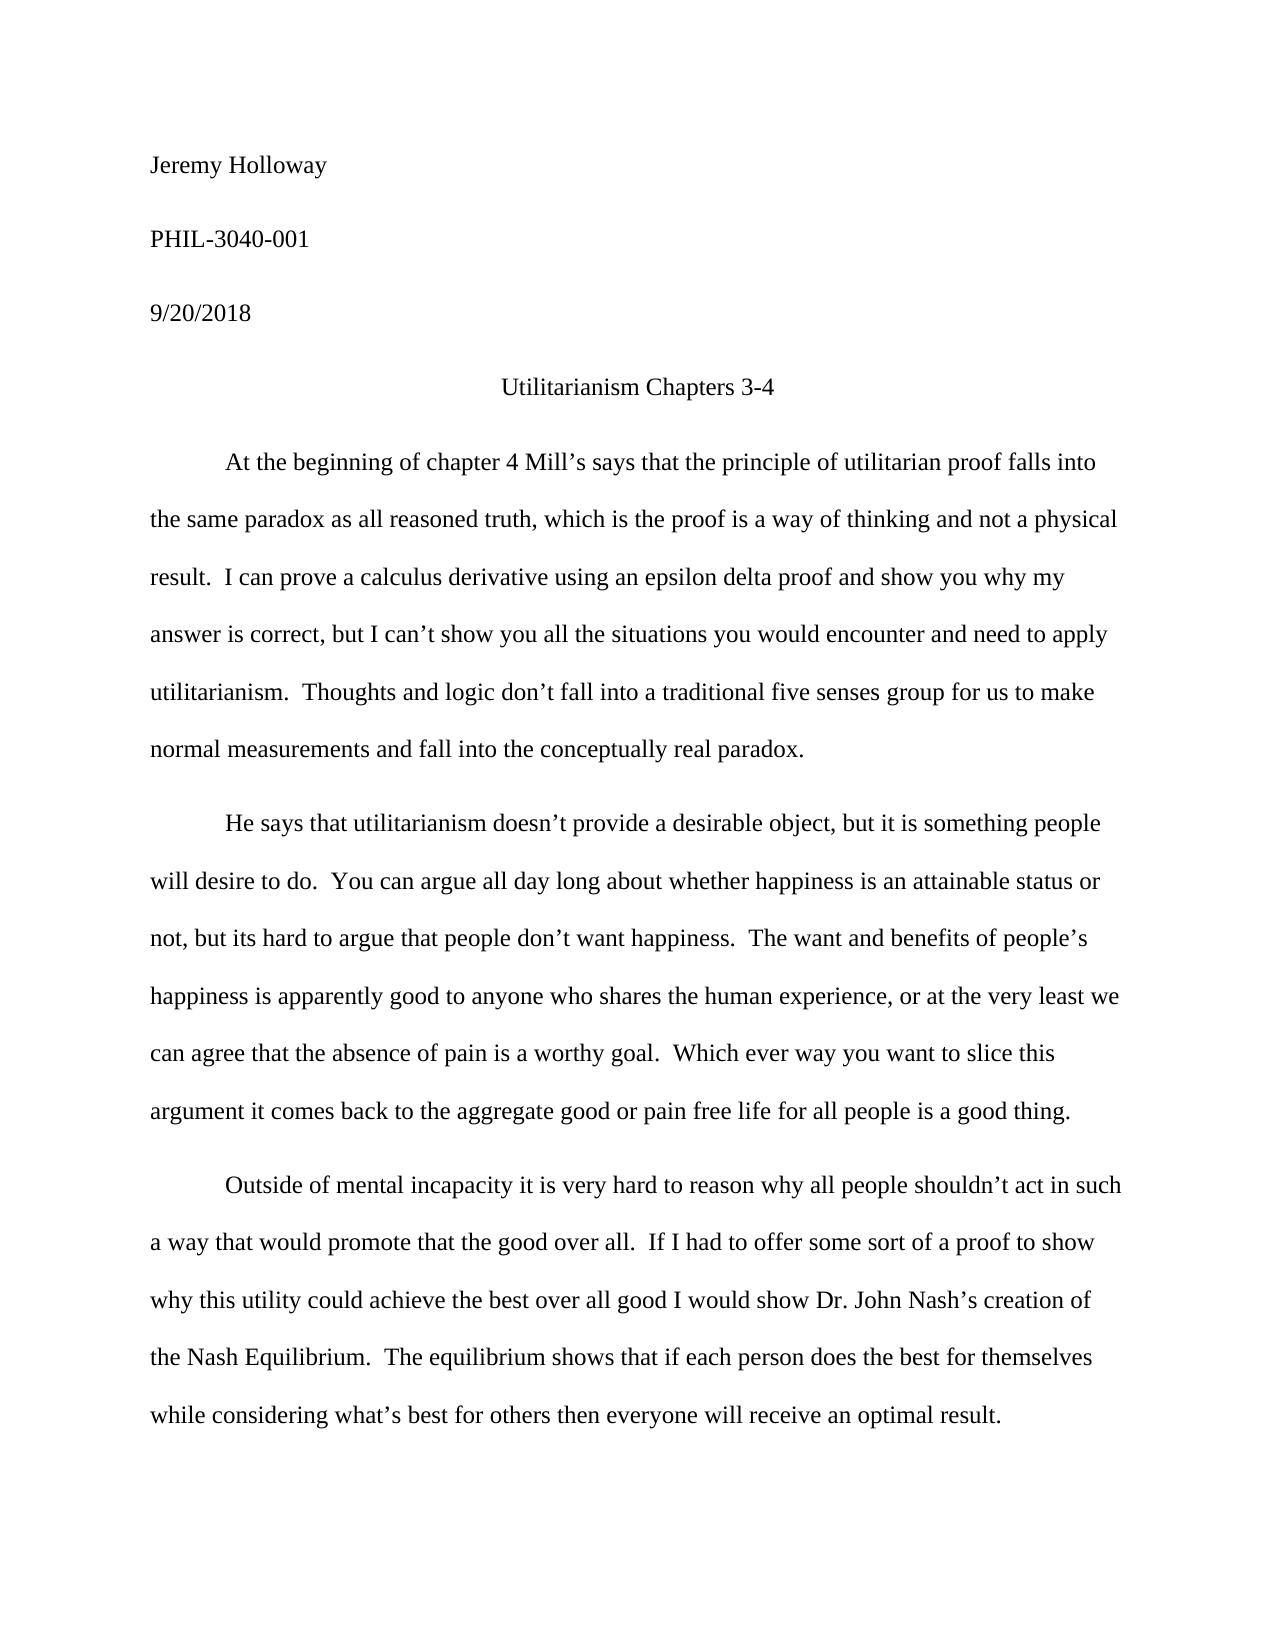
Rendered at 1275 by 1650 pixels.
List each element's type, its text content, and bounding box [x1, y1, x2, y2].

text He says that utilitarianism doesn’t provide a desirable object, but it is something people will desire to do. You can argue all day long about whether happiness is an attainable status or not, but its hard to argue that people don’t want happiness. The want and benefits of people’s happiness is apparently good to anyone who shares the human experience, or at the very least we can agree that the absence of pain is a worthy goal. Which ever way you want to slice this argument it comes back to the aggregate good or pain free life for all people is a good thing. [150, 808, 1125, 1124]
text Utilitarianism Chapters 3-4 [150, 372, 1125, 401]
text Jeremy Holloway [150, 150, 1125, 179]
text At the beginning of chapter 4 Mill’s says that the principle of utilitarian proof falls into the same paradox as all reasoned truth, which is the proof is a way of thinking and not a physical result. I can prove a calculus derivative using an epsilon delta proof and show you why my answer is correct, but I can’t show you all the situations you would encounter and need to apply utilitarianism. Thoughts and logic don’t fall into a traditional five senses group for us to make normal measurements and fall into the conceptually real paradox. [150, 447, 1125, 763]
text 9/20/2018 [150, 298, 1125, 327]
text Outside of mental incapacity it is very hard to reason why all people shouldn’t act in such a way that would promote that the good over all. If I had to offer some sort of a proof to show why this utility could achieve the best over all good I would show Dr. John Nash’s creation of the Nash Equilibrium. The equilibrium shows that if each person does the best for themselves while considering what’s best for others then everyone will receive an optimal result. [150, 1170, 1125, 1429]
text PHIL-3040-001 [150, 224, 1125, 253]
